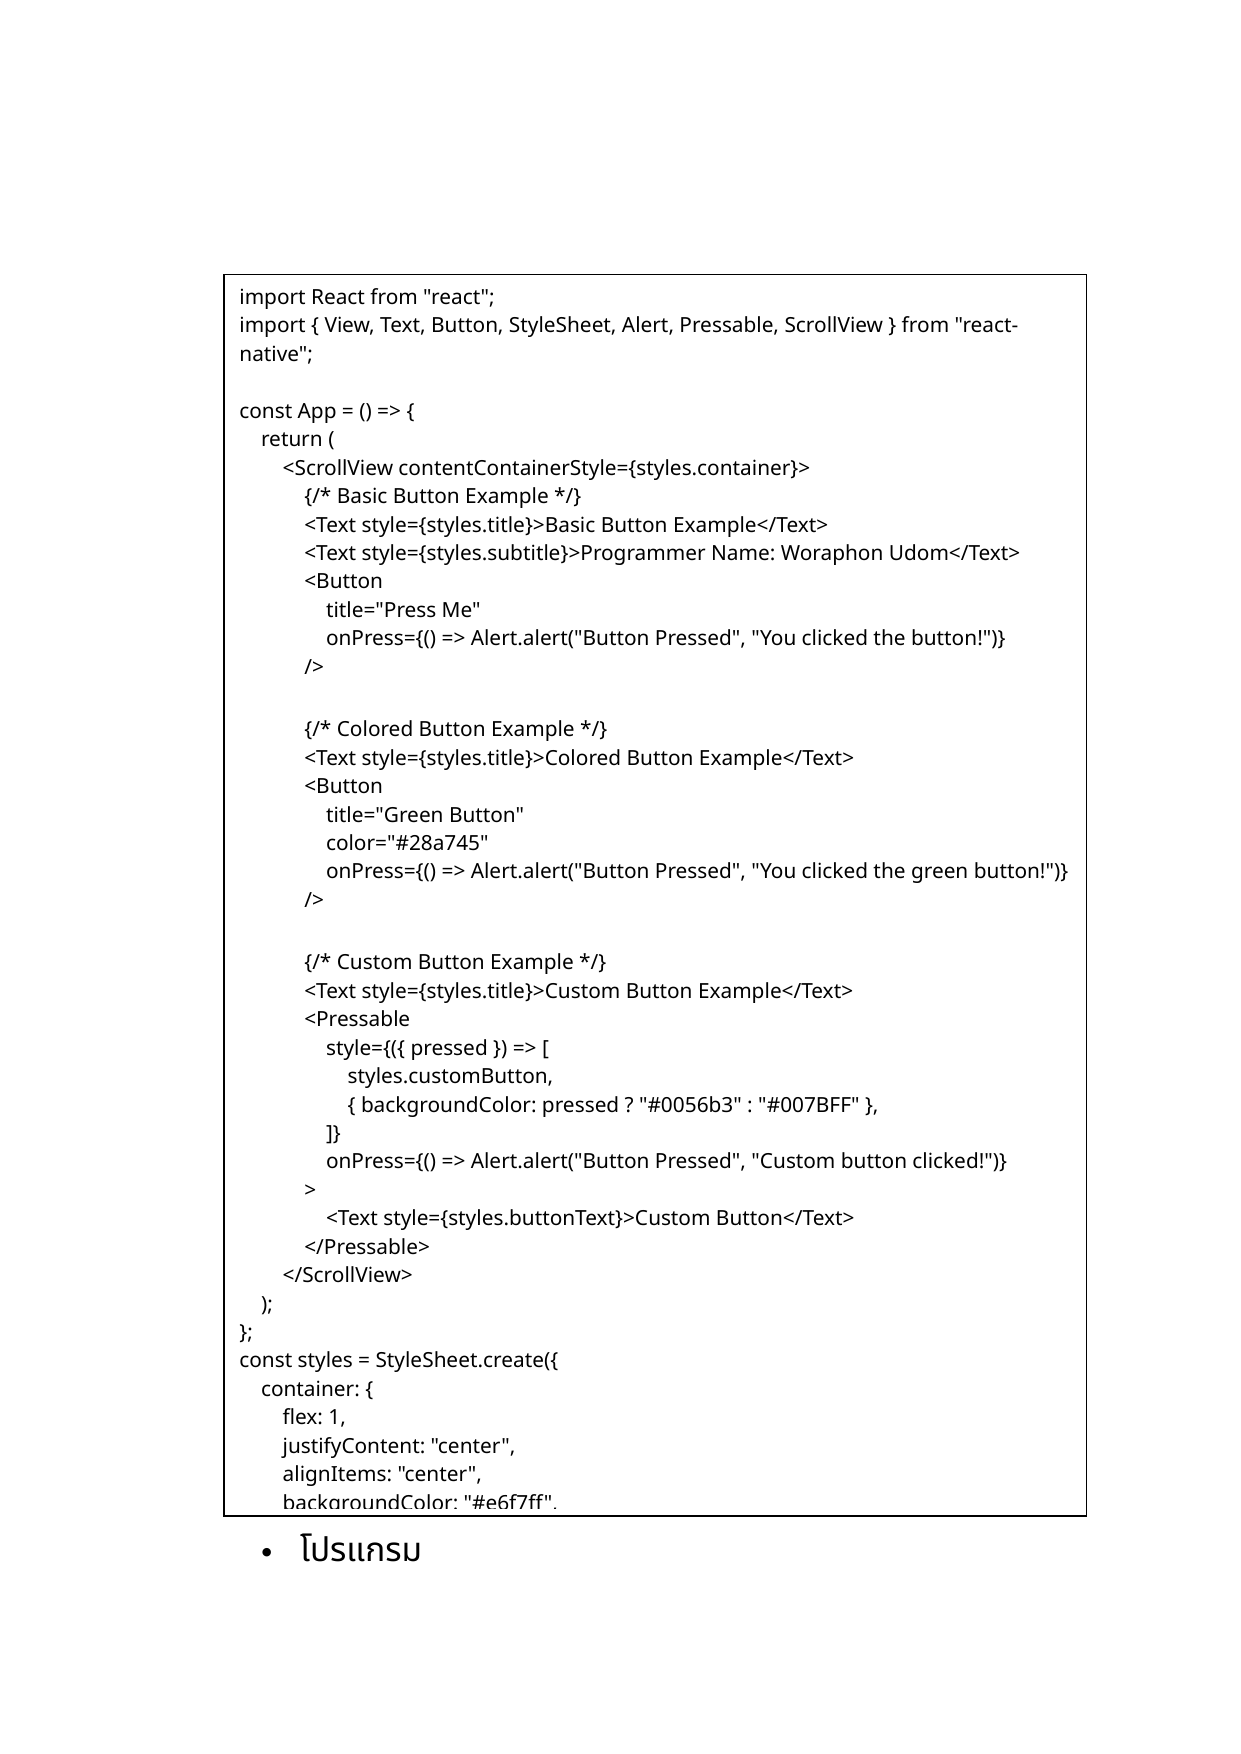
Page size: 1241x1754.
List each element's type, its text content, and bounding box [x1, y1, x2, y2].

list โปรแกรม [262, 225, 1090, 1576]
